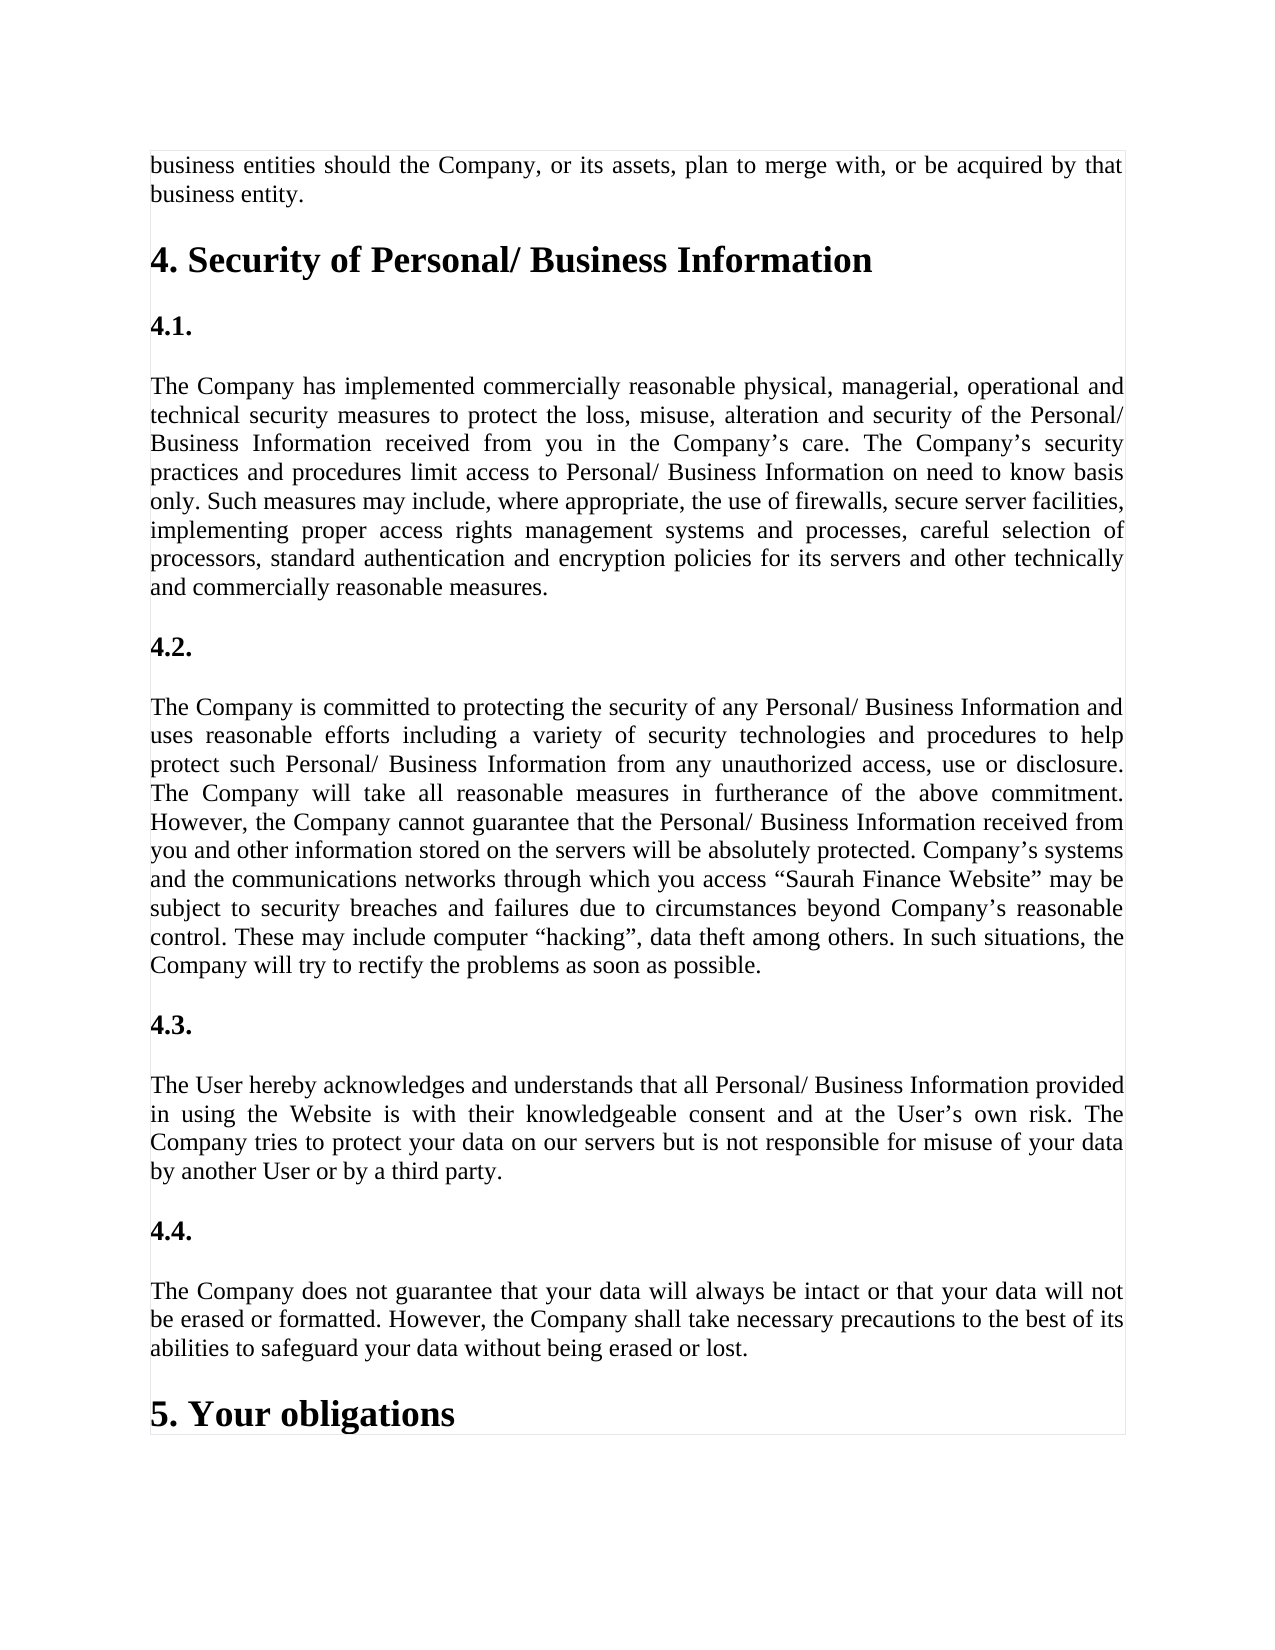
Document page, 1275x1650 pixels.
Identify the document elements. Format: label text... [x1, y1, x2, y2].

text The Company has implemented commercially reasonable physical, managerial, operational and technical security measures to protect the loss, misuse, alteration and security of the Personal/ Business Information received from you in the Company’s care. The Company’s security practices and procedures limit access to Personal/ Business Information on need to know basis only. Such measures may include, where appropriate, the use of firewalls, secure server facilities, implementing proper access rights management systems and processes, careful selection of processors, standard authentication and encryption policies for its servers and other technically and commercially reasonable measures. [151, 371, 1125, 601]
text 4.2. [151, 630, 1125, 663]
text The User hereby acknowledges and understands that all Personal/ Business Information provided in using the Website is with their knowledgeable consent and at the User’s own risk. The Company tries to protect your data on our servers but is not responsible for misuse of your data by another User or by a third party. [151, 1069, 1125, 1185]
text 4.3. [151, 1008, 1125, 1041]
text 4.4. [151, 1214, 1125, 1247]
text The Company is committed to protecting the security of any Personal/ Business Information and uses reasonable efforts including a variety of security technologies and procedures to help protect such Personal/ Business Information from any unauthorized access, use or disclosure. The Company will take all reasonable measures in furtherance of the above commitment. However, the Company cannot guarantee that the Personal/ Business Information received from you and other information stored on the servers will be absolutely protected. Company’s systems and the communications networks through which you access “Saurah Finance Website” may be subject to security breaches and failures due to circumstances beyond Company’s reasonable control. These may include computer “hacking”, data theft among others. In such situations, the Company will try to rectify the problems as soon as possible. [151, 691, 1125, 979]
text The Company does not guarantee that your data will always be intact or that your data will not be erased or formatted. However, the Company shall take necessary precautions to the best of its abilities to safeguard your data without being erased or lost. [151, 1275, 1125, 1362]
text 4. Security of Personal/ Business Information [151, 237, 1125, 280]
text 4.1. [151, 309, 1125, 342]
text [151, 151, 1125, 208]
text 5. Your obligations [151, 1391, 1125, 1434]
